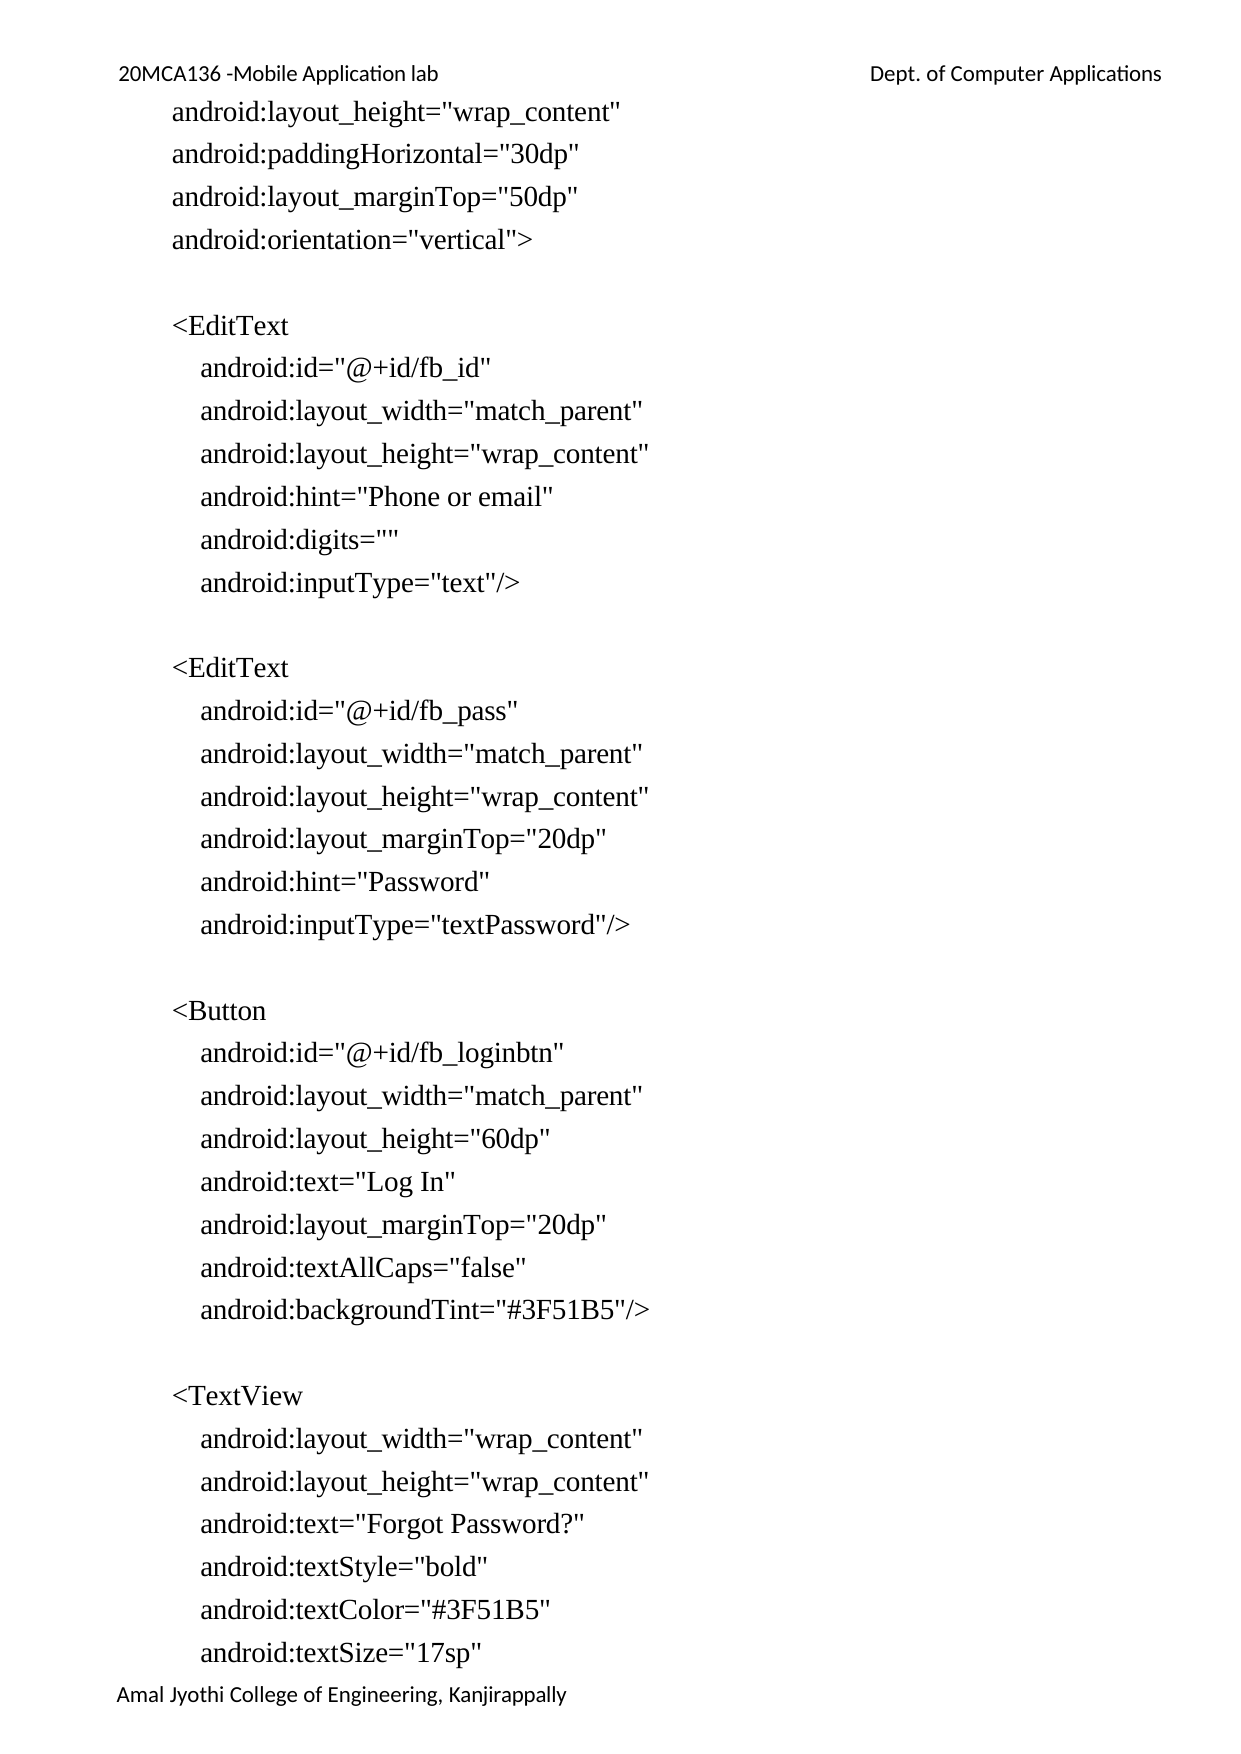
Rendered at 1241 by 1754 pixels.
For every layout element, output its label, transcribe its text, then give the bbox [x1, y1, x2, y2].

text android:id="@+id/fb_pass" [115, 693, 1161, 727]
text <EditText [115, 308, 1161, 341]
text android:text="Forgot Password?" [115, 1507, 1161, 1540]
text android:inputType="text"/> [115, 565, 1161, 598]
text <Button [115, 993, 1161, 1026]
text <EditText [115, 650, 1161, 684]
text android:id="@+id/fb_id" [115, 351, 1161, 384]
text android:hint="Phone or email" [115, 479, 1161, 513]
text android:layout_width="match_parent" [115, 736, 1161, 769]
text android:inputType="textPassword"/> [115, 907, 1161, 941]
text android:layout_marginTop="20dp" [115, 1207, 1161, 1240]
text android:textStyle="bold" [115, 1549, 1161, 1583]
text android:textAllCaps="false" [115, 1250, 1161, 1283]
text <TextView [115, 1378, 1161, 1412]
text android:text="Log In" [115, 1164, 1161, 1198]
text android:layout_height="wrap_content" [115, 94, 1161, 127]
text android:textColor="#3F51B5" [115, 1592, 1161, 1626]
text android:layout_marginTop="20dp" [115, 822, 1161, 855]
text android:layout_width="wrap_content" [115, 1421, 1161, 1454]
text android:layout_height="wrap_content" [115, 1464, 1161, 1497]
text android:backgroundTint="#3F51B5"/> [115, 1292, 1161, 1326]
text android:layout_width="match_parent" [115, 1078, 1161, 1112]
text android:orientation="vertical"> [115, 222, 1161, 256]
text android:layout_height="wrap_content" [115, 436, 1161, 470]
text android:hint="Password" [115, 864, 1161, 898]
text android:layout_width="match_parent" [115, 393, 1161, 427]
text android:paddingHorizontal="30dp" [115, 137, 1161, 170]
text android:id="@+id/fb_loginbtn" [115, 1036, 1161, 1069]
text android:layout_height="60dp" [115, 1121, 1161, 1155]
text android:layout_height="wrap_content" [115, 779, 1161, 812]
text android:textSize="17sp" [115, 1635, 1161, 1668]
text android:layout_marginTop="50dp" [115, 179, 1161, 213]
text android:digits="" [115, 522, 1161, 555]
